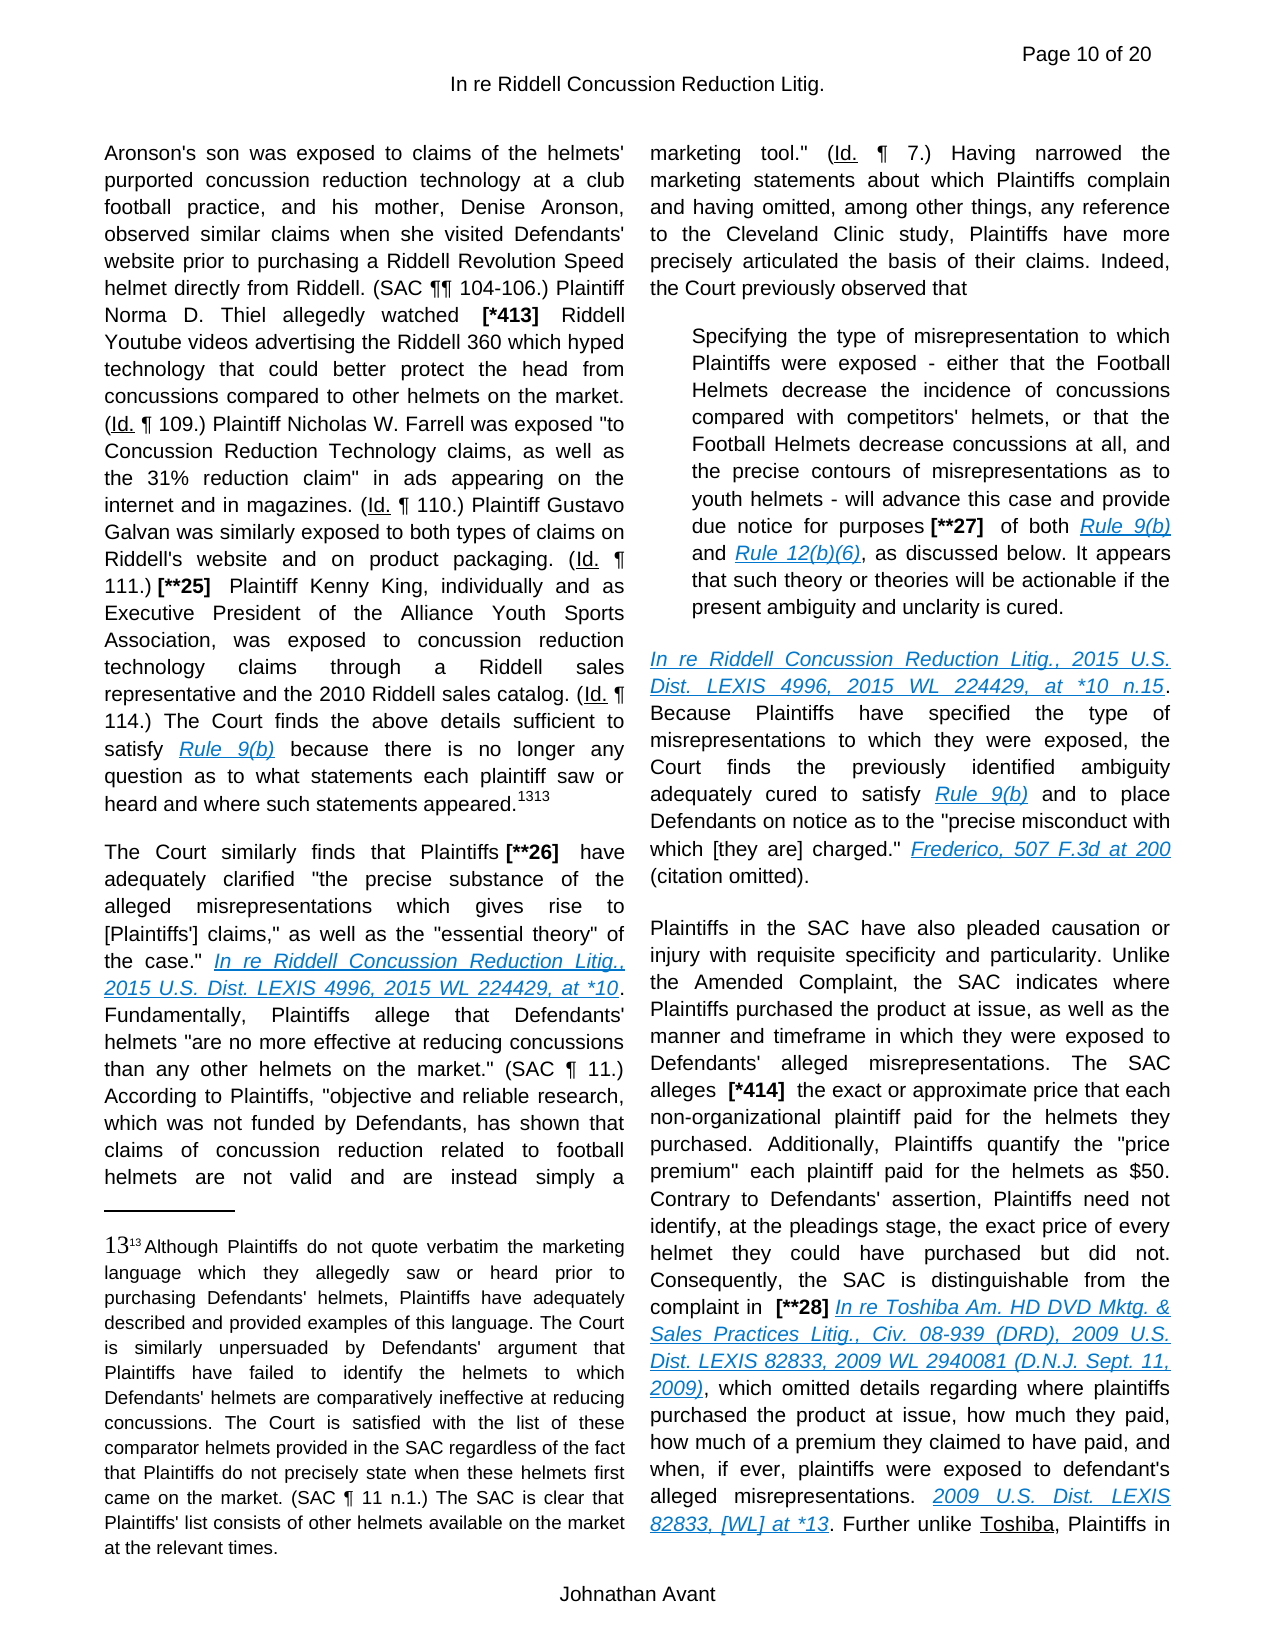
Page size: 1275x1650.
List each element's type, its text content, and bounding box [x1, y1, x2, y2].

text In re Riddell Concussion Reduction Litig., 2015 U.S. Dist. LEXIS 4996, 2015 WL 224429, at *10 n.15. Because Plaintiffs have specified the type of misrepresentations to which they were exposed, the Court finds the previously identified ambiguity adequately cured to satisfy Rule 9(b) and to place Defendants on notice as to the "precise misconduct with which [they are] charged." Frederico, 507 F.3d at 200 (citation omitted). [650, 669, 1171, 887]
text The Court similarly finds that Plaintiffs [**26] have adequately clarified "the precise substance of the alleged misrepresentations which gives rise to [Plaintiffs'] claims," as well as the "essential theory" of the case." In re Riddell Concussion Reduction Litig., 2015 U.S. Dist. LEXIS 4996, 2015 WL 224429, at *10. Fundamentally, Plaintiffs allege that Defendants' helmets "are no more effective at reducing concussions than any other helmets on the market." (SAC ¶ 11.) According to Plaintiffs, "objective and reliable research, which was not funded by Defendants, has shown that claims of concussion reduction related to football helmets are not valid and are instead simply a marketing tool." (Id. ¶ 7.) Having narrowed the marketing statements about which Plaintiffs complain and having omitted, among other things, any reference to the Cleveland Clinic study, Plaintiffs have more precisely articulated the basis of their claims. Indeed, the Court previously observed that [104, 837, 625, 1189]
text Specifying the type of misrepresentation to which Plaintiffs were exposed - either that the Football Helmets decrease the incidence of concussions compared with competitors' helmets, or that the Football Helmets decrease concussions at all, and the precise contours of misrepresentations as to youth helmets - will advance this case and provide due notice for purposes [**27] of both Rule 9(b) and Rule 12(b)(6), as discussed below. It appears that such theory or theories will be actionable if the present ambiguity and unclarity is cured. [692, 321, 1171, 619]
text The Court similarly finds that Plaintiffs [**26] have adequately clarified "the precise substance of the alleged misrepresentations which gives rise to [Plaintiffs'] claims," as well as the "essential theory" of the case." In re Riddell Concussion Reduction Litig., 2015 U.S. Dist. LEXIS 4996, 2015 WL 224429, at *10. Fundamentally, Plaintiffs allege that Defendants' helmets "are no more effective at reducing concussions than any other helmets on the market." (SAC ¶ 11.) According to Plaintiffs, "objective and reliable research, which was not funded by Defendants, has shown that claims of concussion reduction related to football helmets are not valid and are instead simply a marketing tool." (Id. ¶ 7.) Having narrowed the marketing statements about which Plaintiffs complain and having omitted, among other things, any reference to the Cleveland Clinic study, Plaintiffs have more precisely articulated the basis of their claims. Indeed, the Court previously observed that [650, 137, 1171, 300]
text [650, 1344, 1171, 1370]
